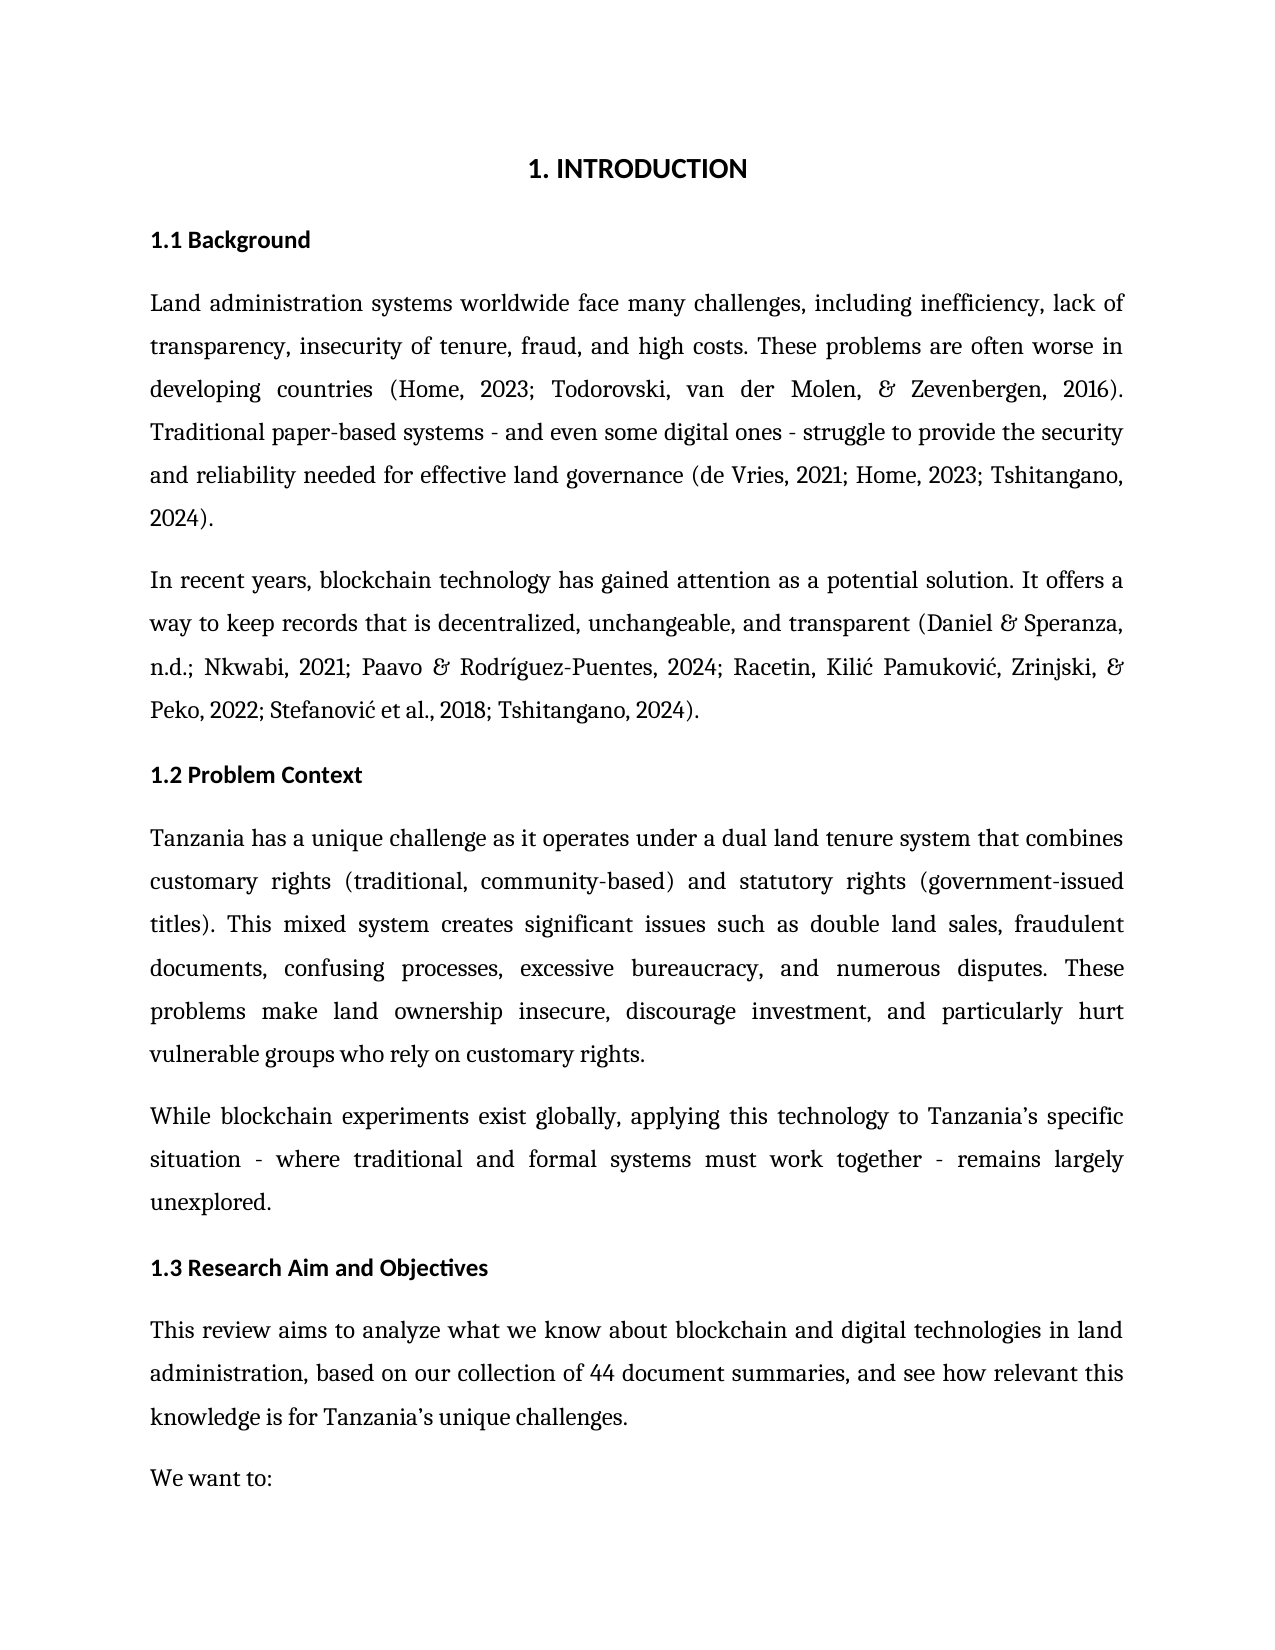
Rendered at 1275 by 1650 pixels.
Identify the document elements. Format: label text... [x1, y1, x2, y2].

subtitle 1.2 Problem Context [150, 759, 1125, 790]
subtitle 1.3 Research Aim and Objectives [150, 1252, 1125, 1282]
subtitle 1. INTRODUCTION [150, 150, 1125, 186]
text We want to: [150, 1464, 1125, 1493]
text While blockchain experiments exist globally, applying this technology to Tanzania’s specific situation - where traditional and formal systems must work together - remains largely unexplored. [150, 1102, 1125, 1217]
text Land administration systems worldwide face many challenges, including inefficiency, lack of transparency, insecurity of tenure, fraud, and high costs. These problems are often worse in developing countries (Home, 2023; Todorovski, van der Molen, & Zevenbergen, 2016). Traditional paper-based systems - and even some digital ones - struggle to provide the security and reliability needed for effective land governance (de Vries, 2021; Home, 2023; Tshitangano, 2024). [150, 289, 1125, 533]
text In recent years, blockchain technology has gained attention as a potential solution. It offers a way to keep records that is decentralized, unchangeable, and transparent (Daniel & Speranza, n.d.; Nkwabi, 2021; Paavo & Rodríguez-Puentes, 2024; Racetin, Kilić Pamuković, Zrinjski, & Peko, 2022; Stefanović et al., 2018; Tshitangano, 2024). [150, 566, 1125, 724]
subtitle 1.1 Background [150, 224, 1125, 255]
text This review aims to analyze what we know about blockchain and digital technologies in land administration, based on our collection of 44 document summaries, and see how relevant this knowledge is for Tanzania’s unique challenges. [150, 1316, 1125, 1431]
text Tanzania has a unique challenge as it operates under a dual land tenure system that combines customary rights (traditional, community-based) and statutory rights (government-issued titles). This mixed system creates significant issues such as double land sales, fraudulent documents, confusing processes, excessive bureaucracy, and numerous disputes. These problems make land ownership insecure, discourage investment, and particularly hurt vulnerable groups who rely on customary rights. [150, 824, 1125, 1068]
